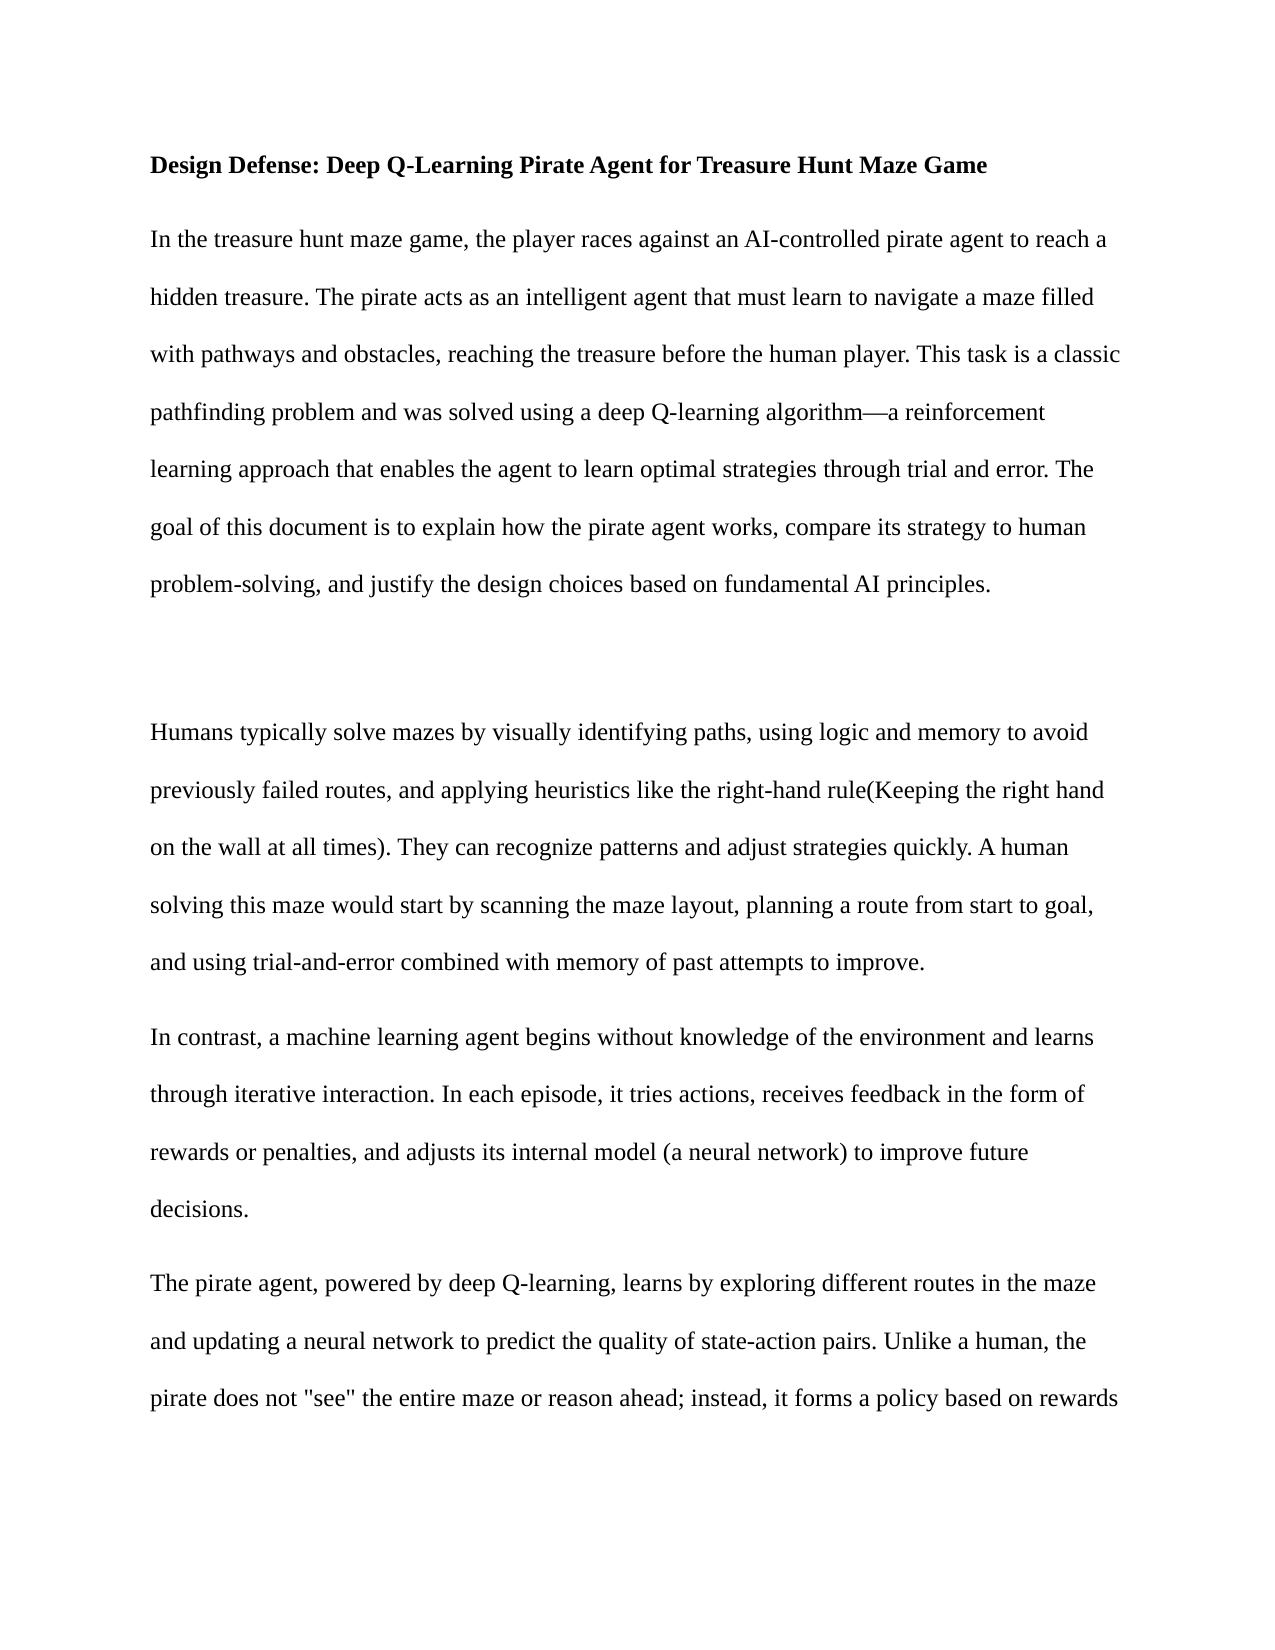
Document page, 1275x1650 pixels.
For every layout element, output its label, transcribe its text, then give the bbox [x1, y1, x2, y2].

text Design Defense: Deep Q-Learning Pirate Agent for Treasure Hunt Maze Game [150, 150, 1125, 179]
text In the treasure hunt maze game, the player races against an AI-controlled pirate agent to reach a hidden treasure. The pirate acts as an intelligent agent that must learn to navigate a maze filled with pathways and obstacles, reaching the treasure before the human player. This task is a classic pathfinding problem and was solved using a deep Q-learning algorithm—a reinforcement learning approach that enables the agent to learn optimal strategies through trial and error. The goal of this document is to explain how the pirate agent works, compare its strategy to human problem-solving, and justify the design choices based on fundamental AI principles. [150, 224, 1125, 598]
text In contrast, a machine learning agent begins without knowledge of the environment and learns through iterative interaction. In each episode, it tries actions, receives feedback in the form of rewards or penalties, and adjusts its internal model (a neural network) to improve future decisions. [150, 1022, 1125, 1223]
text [150, 1268, 1125, 1412]
text Humans typically solve mazes by visually identifying paths, using logic and memory to avoid previously failed routes, and applying heuristics like the right-hand rule(Keeping the right hand on the wall at all times). They can recognize patterns and adjust strategies quickly. A human solving this maze would start by scanning the maze layout, planning a route from start to goal, and using trial-and-error combined with memory of past attempts to improve. [150, 717, 1125, 976]
